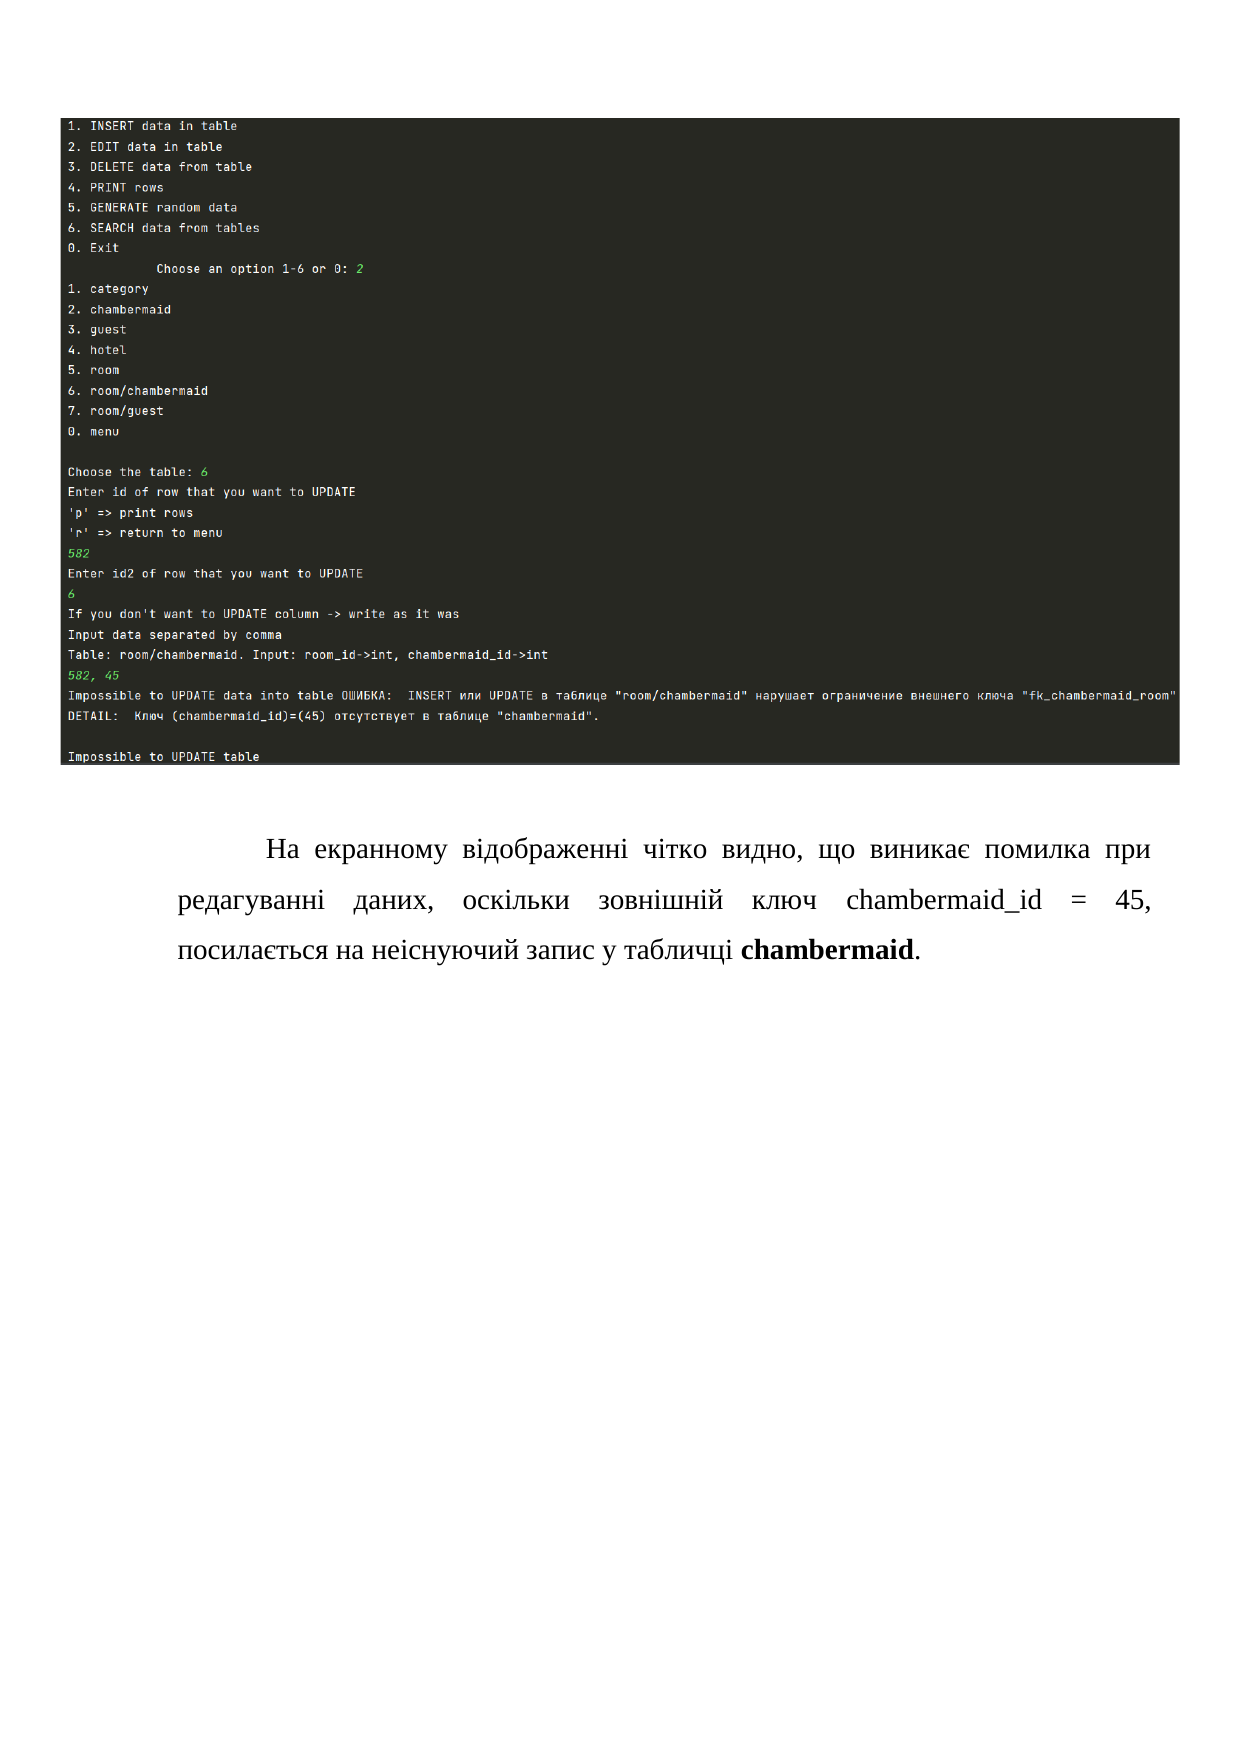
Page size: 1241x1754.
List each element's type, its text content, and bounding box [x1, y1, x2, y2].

picture [60, 118, 1180, 765]
text На екранному відображенні чітко видно, що виникає помилка при редагуванні даних, оскільки зовнішній ключ chambermaid_id = 45, посилається на неіснуючий запис у табличці chambermaid. [177, 831, 1152, 966]
